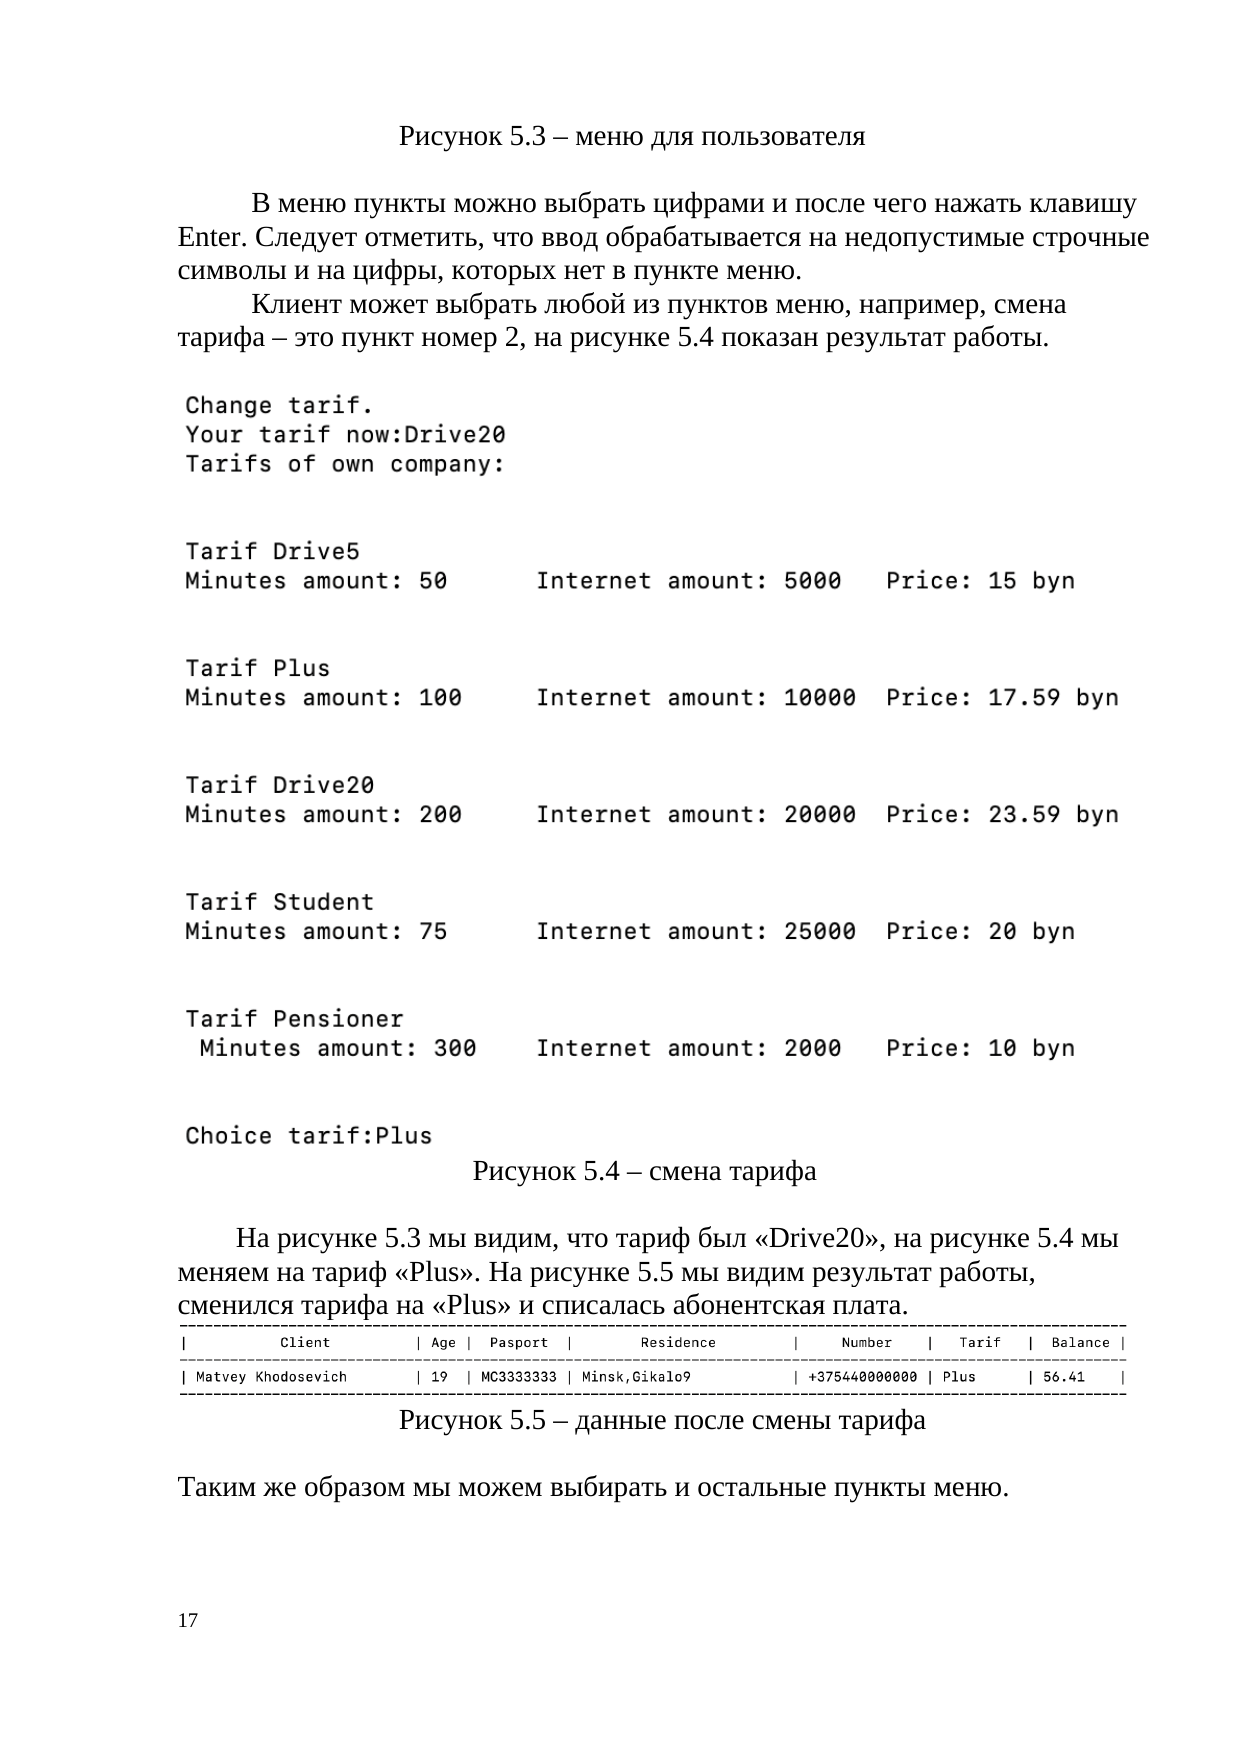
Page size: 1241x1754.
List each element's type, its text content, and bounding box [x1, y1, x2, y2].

text На рисунке 5.3 мы видим, что тариф был «Drive20», на рисунке 5.4 мы меняем на тариф «Plus». На рисунке 5.5 мы видим результат работы, сменился тарифа на «Plus» и списалась абонентская плата. [177, 1220, 754, 1254]
text В меню пункты можно выбрать цифрами и после чего нажать клавишу Enter. Следует отметить, что ввод обрабатывается на недопустимые строчные символы и на цифры, которых нет в пункте меню. [177, 185, 1152, 286]
picture [177, 386, 1128, 1154]
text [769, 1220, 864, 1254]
text На рисунке 5.3 мы видим, что тариф был «Drive20», на рисунке 5.4 мы меняем на тариф «Plus». На рисунке 5.5 мы видим результат работы, сменился тарифа на «Plus» и списалась абонентская плата. [909, 1220, 1152, 1320]
text Клиент может выбрать любой из пунктов меню, например, смена тарифа – это пункт номер 2, на рисунке 5.4 показан результат работы. [177, 286, 1152, 353]
picture [177, 1320, 1152, 1403]
text Таким же образом мы можем выбирать и остальные пункты меню. [177, 1469, 1152, 1503]
text Рисунок 5.3 – меню для пользователя [177, 118, 1152, 152]
text Рисунок 5.5 – данные после смены тарифа [177, 1403, 1152, 1436]
text Рисунок 5.4 – смена тарифа [177, 1153, 1152, 1187]
